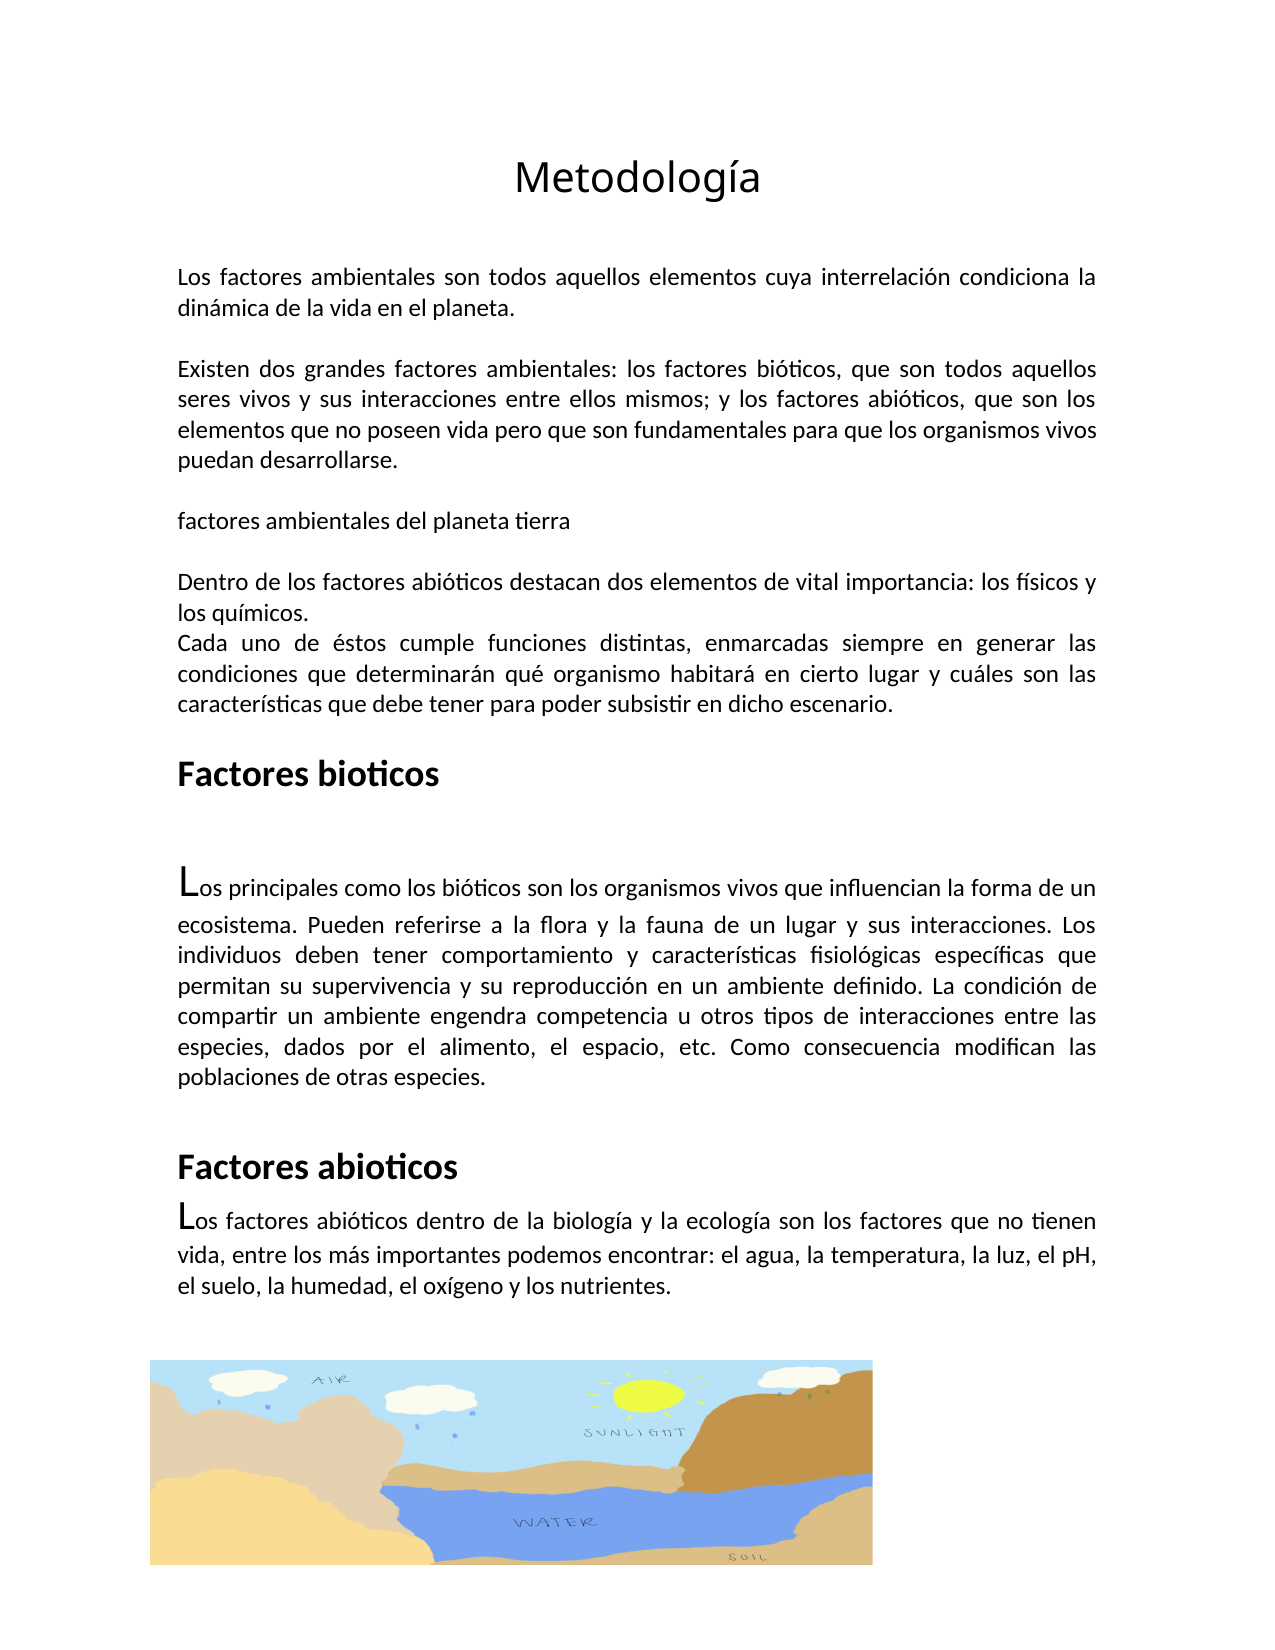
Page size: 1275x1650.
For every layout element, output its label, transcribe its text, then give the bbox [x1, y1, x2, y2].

text Los principales como los bióticos son los organismos vivos que influencian la forma de un ecosistema. Pueden referirse a la flora y la fauna de un lugar y sus interacciones. Los individuos deben tener comportamiento y características fisiológicas específicas que permitan su supervivencia y su reproducción en un ambiente definido. La condición de compartir un ambiente engendra competencia u otros tipos de interacciones entre las especies, dados por el alimento, el espacio, etc. Como consecuencia modifican las poblaciones de otras especies. [177, 852, 1098, 1092]
text Metodología [177, 148, 1098, 204]
text Dentro de los factores abióticos destacan dos elementos de vital importancia: los físicos y los químicos. [177, 566, 1098, 627]
text Factores bioticos [177, 749, 1098, 795]
text Factores abioticos [177, 1143, 1098, 1189]
text factores ambientales del planeta tierra [177, 505, 1098, 536]
picture [150, 1360, 873, 1565]
text Existen dos grandes factores ambientales: los factores bióticos, que son todos aquellos seres vivos y sus interacciones entre ellos mismos; y los factores abióticos, que son los elementos que no poseen vida pero que son fundamentales para que los organismos vivos puedan desarrollarse. [177, 353, 1098, 475]
text Los factores ambientales son todos aquellos elementos cuya interrelación condiciona la dinámica de la vida en el planeta. [177, 261, 1098, 322]
text Cada uno de éstos cumple funciones distintas, enmarcadas siempre en generar las condiciones que determinarán qué organismo habitará en cierto lugar y cuáles son las características que debe tener para poder subsistir en dicho escenario. [177, 627, 1098, 719]
text Los factores abióticos dentro de la biología y la ecología son los factores que no tienen vida, entre los más importantes podemos encontrar: el agua, la temperatura, la luz, el pH, el suelo, la humedad, el oxígeno y los nutrientes. [177, 1189, 1098, 1301]
